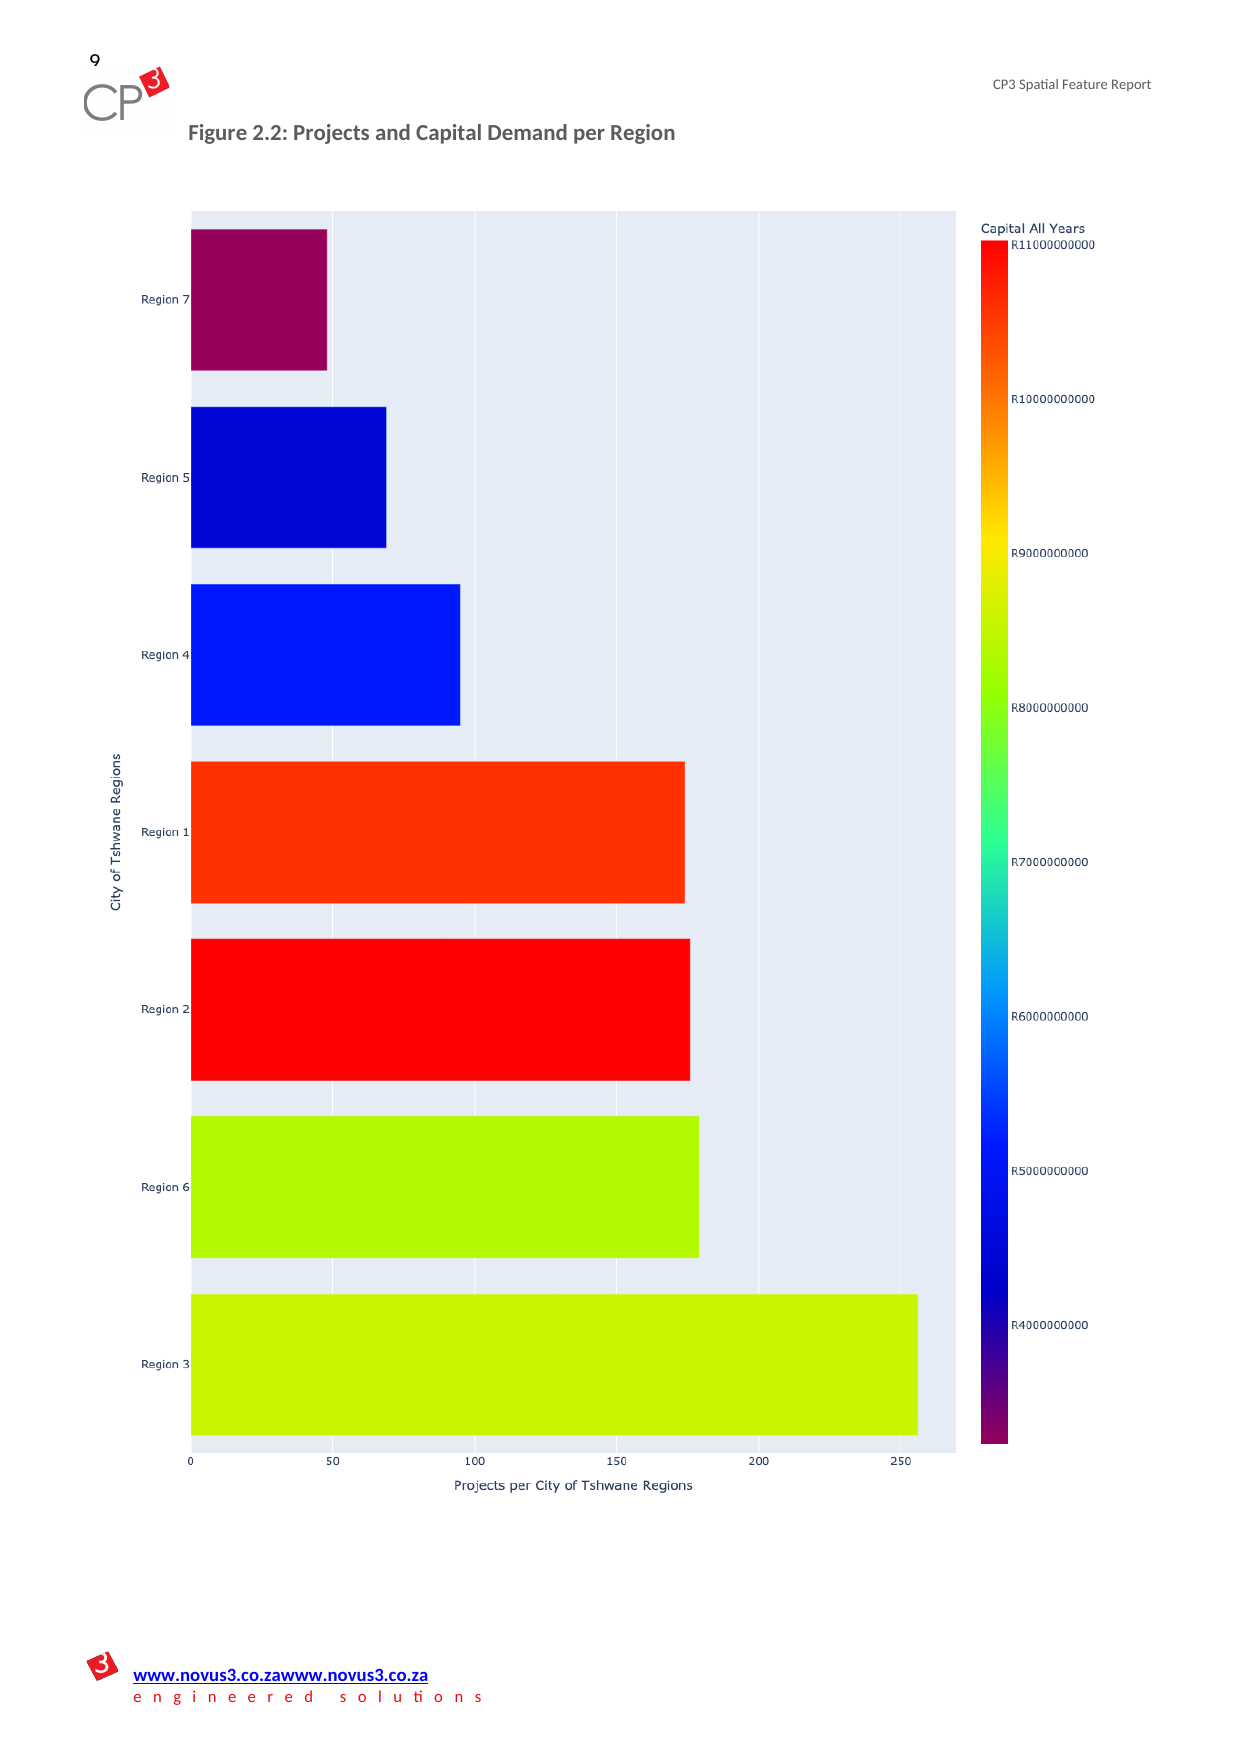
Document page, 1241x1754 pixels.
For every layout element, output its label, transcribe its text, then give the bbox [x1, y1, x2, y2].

picture [83, 66, 170, 132]
picture [107, 156, 1112, 1526]
text Figure 2.2: Projects and Capital Demand per Region [89, 118, 1152, 146]
picture [86, 1651, 119, 1681]
